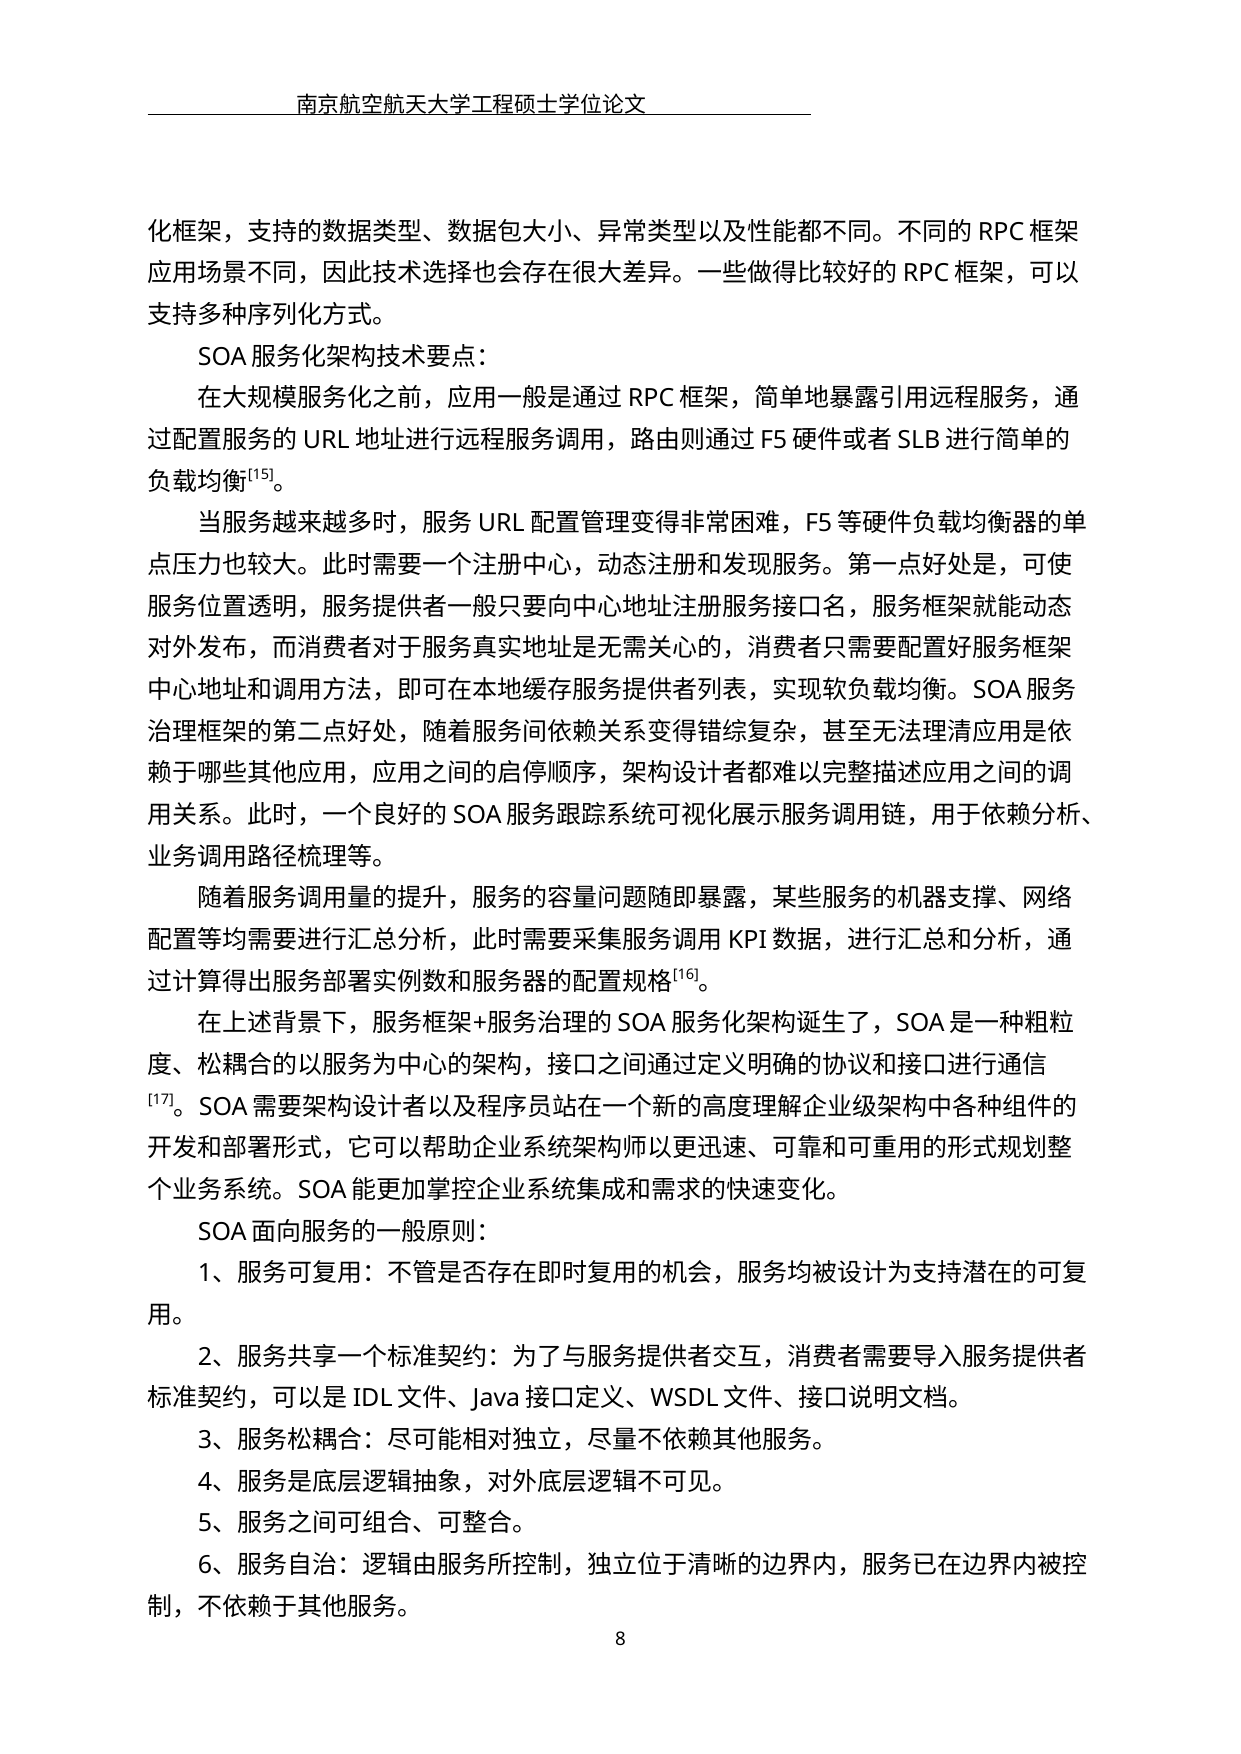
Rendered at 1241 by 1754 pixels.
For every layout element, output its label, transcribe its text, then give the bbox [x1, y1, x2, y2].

text 1、服务可复用：不管是否存在即时复用的机会，服务均被设计为支持潜在的可复用。 [148, 1248, 1092, 1332]
text 当服务越来越多时，服务URL配置管理变得非常困难，F5等硬件负载均衡器的单点压力也较大。此时需要一个注册中心，动态注册和发现服务。第一点好处是，可使服务位置透明，服务提供者一般只要向中心地址注册服务接口名，服务框架就能动态对外发布，而消费者对于服务真实地址是无需关心的，消费者只需要配置好服务框架中心地址和调用方法，即可在本地缓存服务提供者列表，实现软负载均衡。SOA服务治理框架的第二点好处，随着服务间依赖关系变得错综复杂，甚至无法理清应用是依赖于哪些其他应用，应用之间的启停顺序，架构设计者都难以完整描述应用之间的调用关系。此时，一个良好的SOA服务跟踪系统可视化展示服务调用链，用于依赖分析、业务调用路径梳理等。 [148, 498, 1092, 873]
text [148, 207, 1092, 332]
text 3、服务松耦合：尽可能相对独立，尽量不依赖其他服务。 [148, 1415, 1092, 1457]
text 2、服务共享一个标准契约：为了与服务提供者交互，消费者需要导入服务提供者标准契约，可以是IDL文件、Java接口定义、WSDL文件、接口说明文档。 [148, 1332, 1092, 1415]
text 在大规模服务化之前，应用一般是通过RPC框架，简单地暴露引用远程服务，通过配置服务的URL地址进行远程服务调用，路由则通过F5硬件或者SLB进行简单的负载均衡[15]。 [148, 373, 1092, 498]
text SOA面向服务的一般原则： [148, 1207, 1092, 1248]
text 在上述背景下，服务框架+服务治理的SOA服务化架构诞生了，SOA是一种粗粒度、松耦合的以服务为中心的架构，接口之间通过定义明确的协议和接口进行通信[17]。SOA需要架构设计者以及程序员站在一个新的高度理解企业级架构中各种组件的开发和部署形式，它可以帮助企业系统架构师以更迅速、可靠和可重用的形式规划整个业务系统。SOA能更加掌控企业系统集成和需求的快速变化。 [148, 998, 1092, 1207]
text 6、服务自治：逻辑由服务所控制，独立位于清晰的边界内，服务已在边界内被控制，不依赖于其他服务。 [148, 1540, 1092, 1623]
text 随着服务调用量的提升，服务的容量问题随即暴露，某些服务的机器支撑、网络配置等均需要进行汇总分析，此时需要采集服务调用KPI数据，进行汇总和分析，通过计算得出服务部署实例数和服务器的配置规格[16]。 [148, 873, 1092, 998]
text 5、服务之间可组合、可整合。 [148, 1498, 1092, 1540]
text 4、服务是底层逻辑抽象，对外底层逻辑不可见。 [148, 1457, 1092, 1498]
text SOA服务化架构技术要点： [148, 332, 1092, 373]
